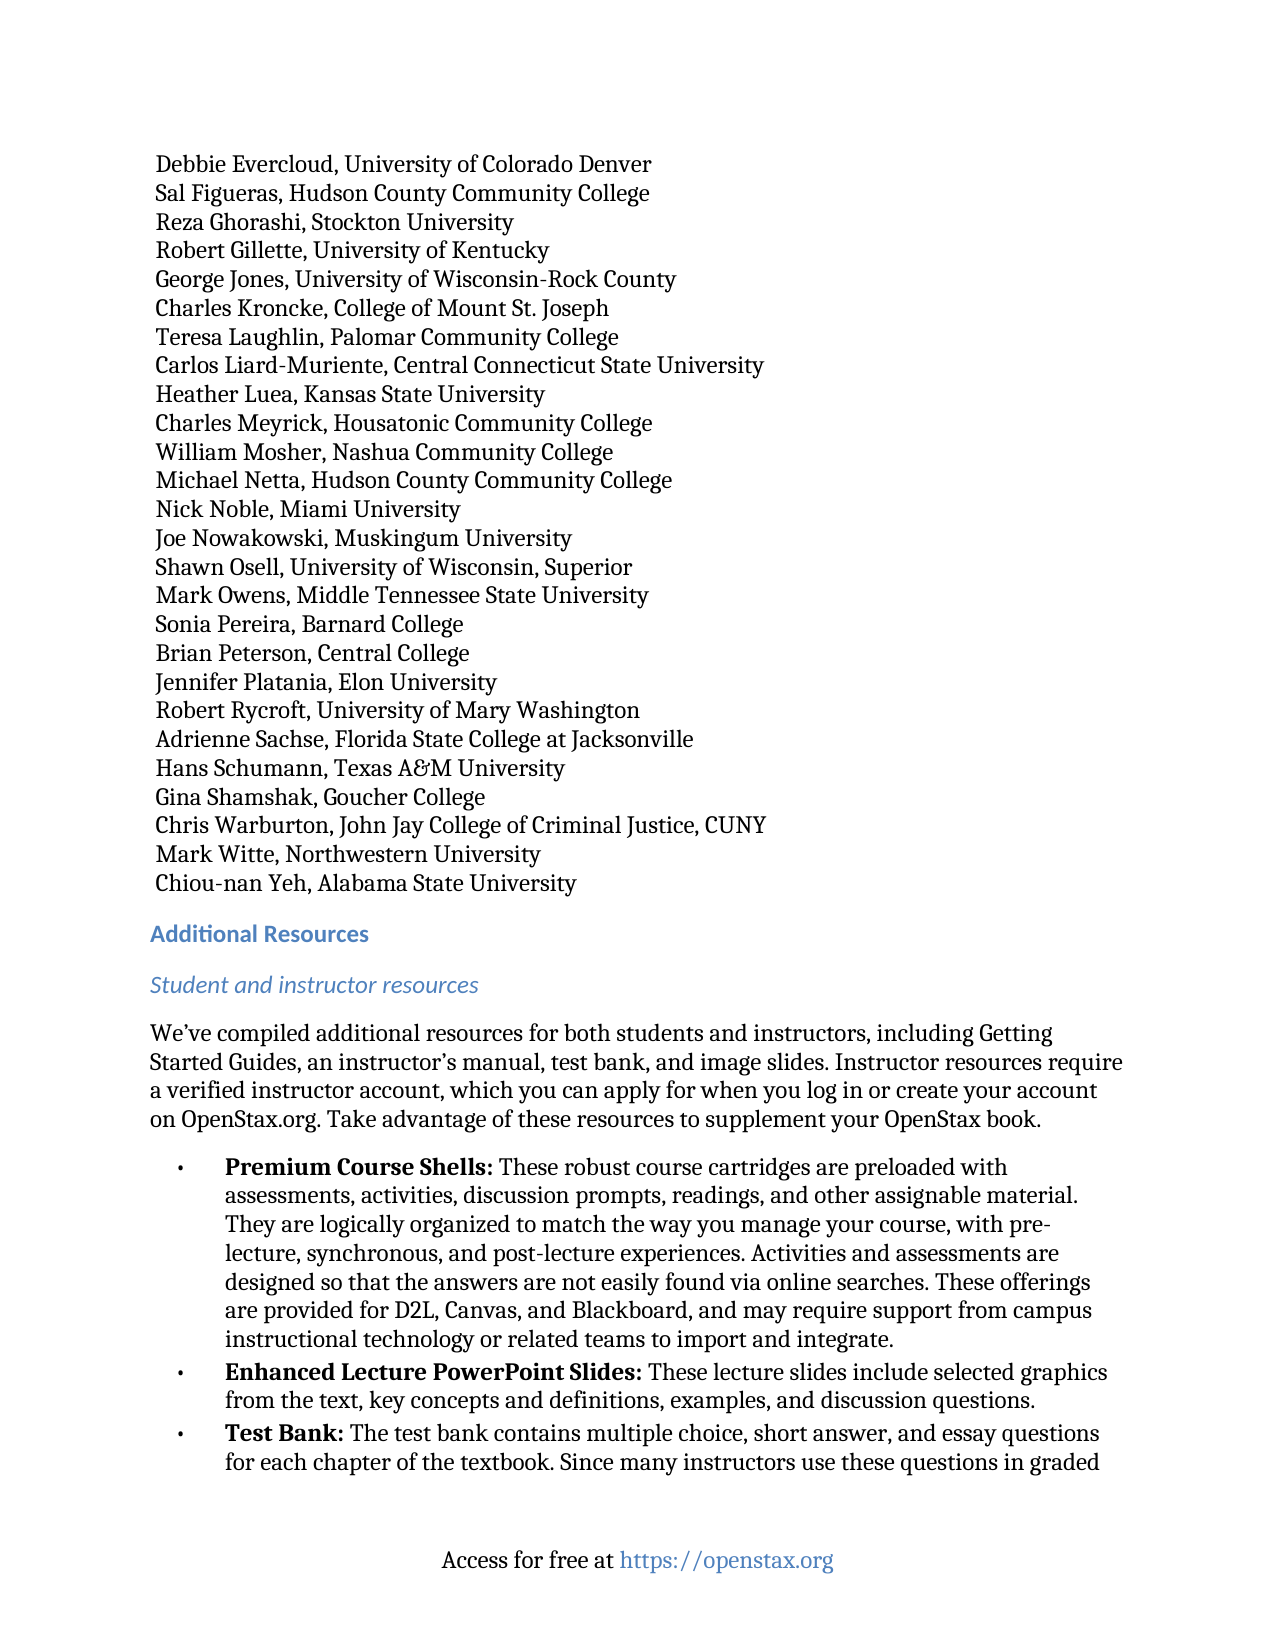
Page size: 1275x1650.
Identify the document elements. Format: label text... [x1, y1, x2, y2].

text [150, 150, 1125, 897]
list Enhanced Lecture PowerPoint Slides: These lecture slides include selected graphics from the text, key concepts and definitions, examples, and discussion questions. [175, 1358, 1125, 1415]
list Premium Course Shells: These robust course cartridges are preloaded with assessments, activities, discussion prompts, readings, and other assignable material. They are logically organized to match the way you manage your course, with pre-lecture, synchronous, and post-lecture experiences. Activities and assessments are designed so that the answers are not easily found via online searches. These offerings are provided for D2L, Canvas, and Blackboard, and may require support from campus instructional technology or related teams to import and integrate. [175, 1153, 1125, 1354]
text We’ve compiled additional resources for both students and instructors, including Getting Started Guides, an instructor’s manual, test bank, and image slides. Instructor resources require a verified instructor account, which you can apply for when you log in or create your account on OpenStax.org. Take advantage of these resources to supplement your OpenStax book. [150, 1019, 1125, 1134]
subtitle Additional Resources [150, 918, 1125, 949]
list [175, 1419, 1125, 1476]
subtitle Student and instructor resources [150, 970, 1125, 1000]
